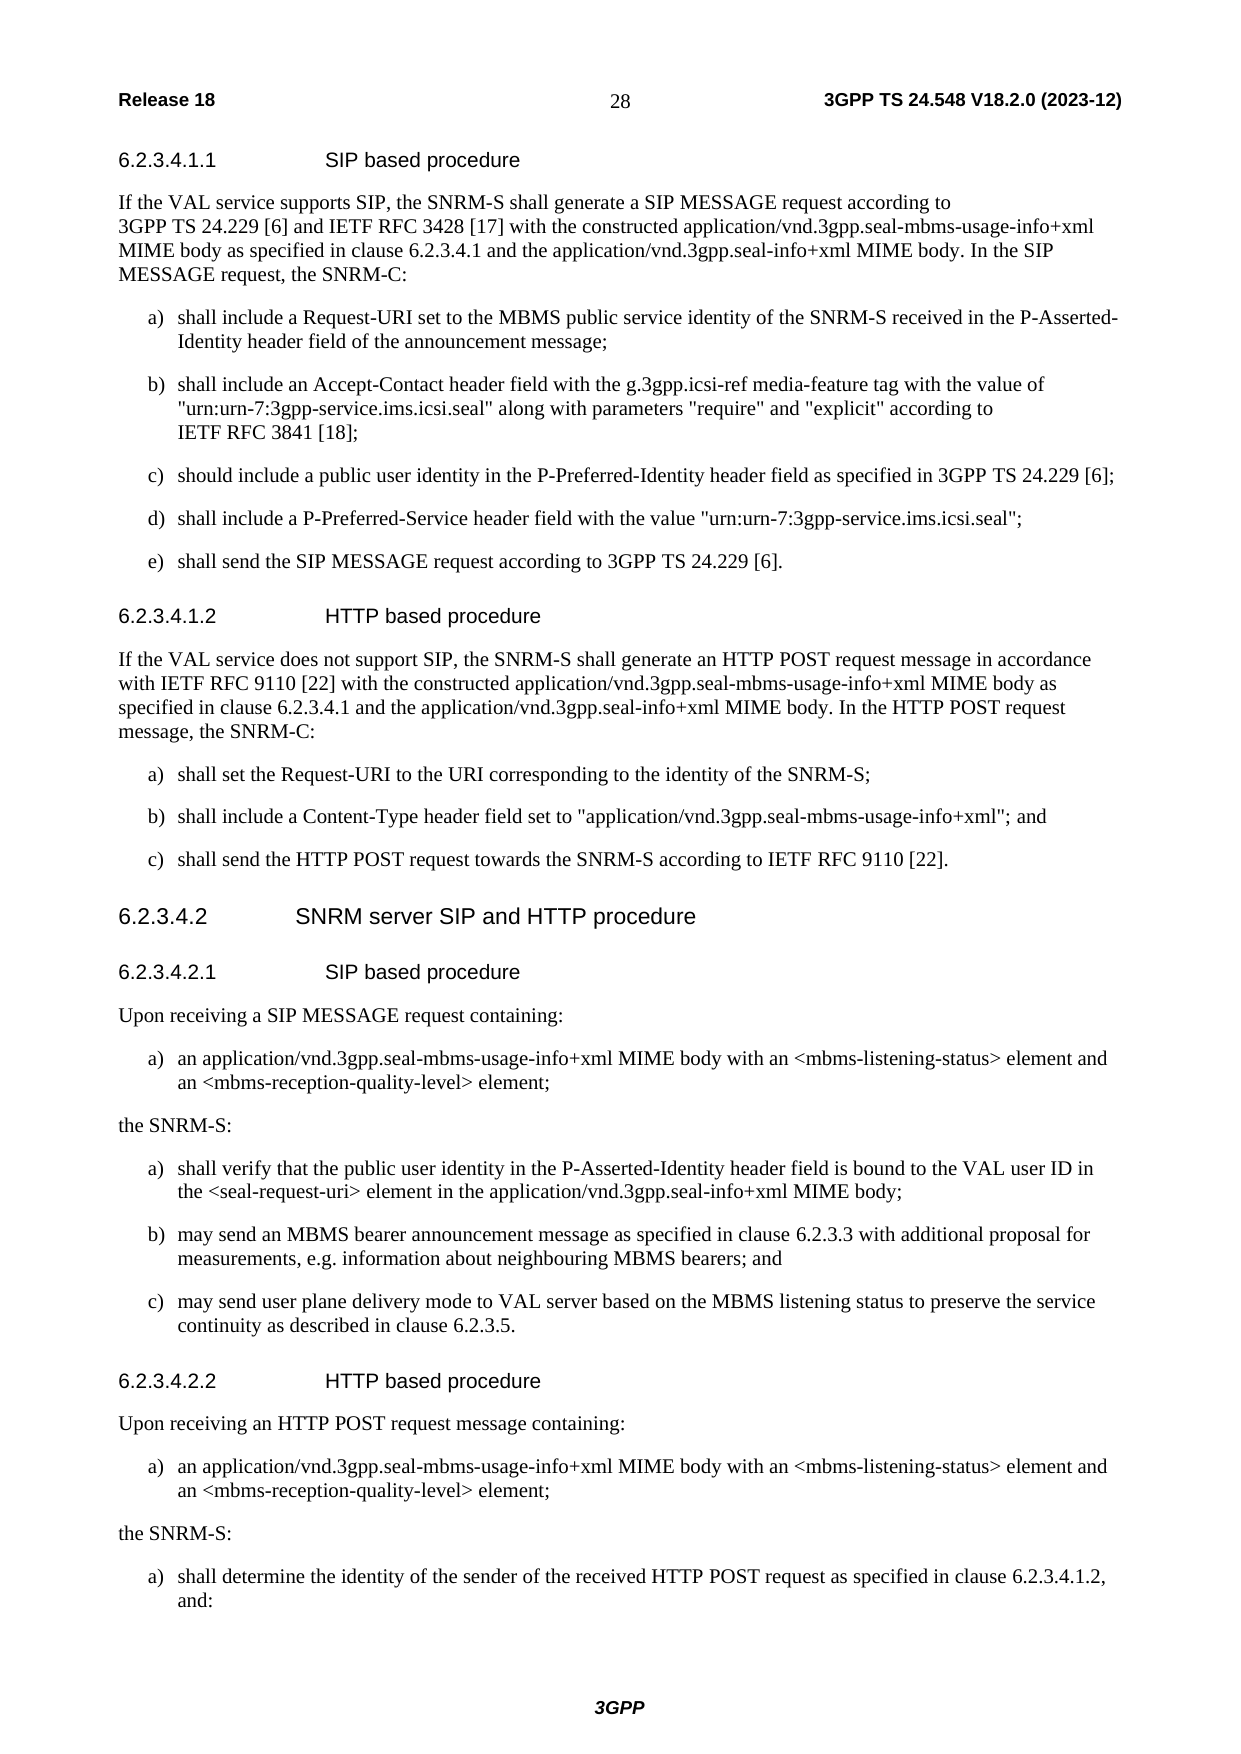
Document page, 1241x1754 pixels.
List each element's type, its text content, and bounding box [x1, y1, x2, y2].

text c) shall send the HTTP POST request towards the SNRM-S according to IETF RFC 9110 [22]. [148, 847, 1122, 871]
subtitle 6.2.3.4.2 SNRM server SIP and HTTP procedure [118, 903, 1122, 929]
subtitle 6.2.3.4.1.1 SIP based procedure [118, 147, 1122, 171]
text b) shall include an Accept-Contact header field with the g.3gpp.icsi-ref media-feature tag with the value of "urn:urn-7:3gpp-service.ims.icsi.seal" along with parameters "require" and "explicit" according to IETF RFC 3841 [18]; [148, 372, 1122, 444]
subtitle 6.2.3.4.1.2 HTTP based procedure [118, 604, 1122, 628]
text a) shall set the Request-URI to the URI corresponding to the identity of the SNRM-S; [148, 762, 1122, 786]
text a) shall include a Request-URI set to the MBMS public service identity of the SNRM-S received in the P-Asserted-Identity header field of the announcement message; [148, 305, 1122, 353]
text the SNRM-S: [118, 1521, 1122, 1545]
text a) an application/vnd.3gpp.seal-mbms-usage-info+xml MIME body with an <mbms-listening-status> element and an <mbms-reception-quality-level> element; [148, 1454, 1122, 1502]
subtitle 6.2.3.4.2.2 HTTP based procedure [118, 1368, 1122, 1392]
text the SNRM-S: [118, 1113, 1122, 1137]
text Upon receiving a SIP MESSAGE request containing: [118, 1003, 1122, 1027]
text If the VAL service does not support SIP, the SNRM-S shall generate an HTTP POST request message in accordance with IETF RFC 9110 [22] with the constructed application/vnd.3gpp.seal-mbms-usage-info+xml MIME body as specified in clause 6.2.3.4.1 and the application/vnd.3gpp.seal-info+xml MIME body. In the HTTP POST request message, the SNRM-C: [118, 647, 1122, 743]
text e) shall send the SIP MESSAGE request according to 3GPP TS 24.229 [6]. [148, 549, 1122, 573]
text a) shall verify that the public user identity in the P-Asserted-Identity header field is bound to the VAL user ID in the <seal-request-uri> element in the application/vnd.3gpp.seal-info+xml MIME body; [148, 1155, 1122, 1203]
subtitle 6.2.3.4.2.1 SIP based procedure [118, 960, 1122, 984]
text a) shall determine the identity of the sender of the received HTTP POST request as specified in clause 6.2.3.4.1.2, and: [148, 1564, 1122, 1612]
text b) shall include a Content-Type header field set to "application/vnd.3gpp.seal-mbms-usage-info+xml"; and [148, 804, 1122, 828]
text a) an application/vnd.3gpp.seal-mbms-usage-info+xml MIME body with an <mbms-listening-status> element and an <mbms-reception-quality-level> element; [148, 1046, 1122, 1094]
text d) shall include a P-Preferred-Service header field with the value "urn:urn-7:3gpp-service.ims.icsi.seal"; [148, 506, 1122, 530]
text Upon receiving an HTTP POST request message containing: [118, 1411, 1122, 1435]
text If the VAL service supports SIP, the SNRM-S shall generate a SIP MESSAGE request according to 3GPP TS 24.229 [6] and IETF RFC 3428 [17] with the constructed application/vnd.3gpp.seal-mbms-usage-info+xml MIME body as specified in clause 6.2.3.4.1 and the application/vnd.3gpp.seal-info+xml MIME body. In the SIP MESSAGE request, the SNRM-C: [118, 190, 1122, 286]
text c) should include a public user identity in the P-Preferred-Identity header field as specified in 3GPP TS 24.229 [6]; [148, 463, 1122, 487]
